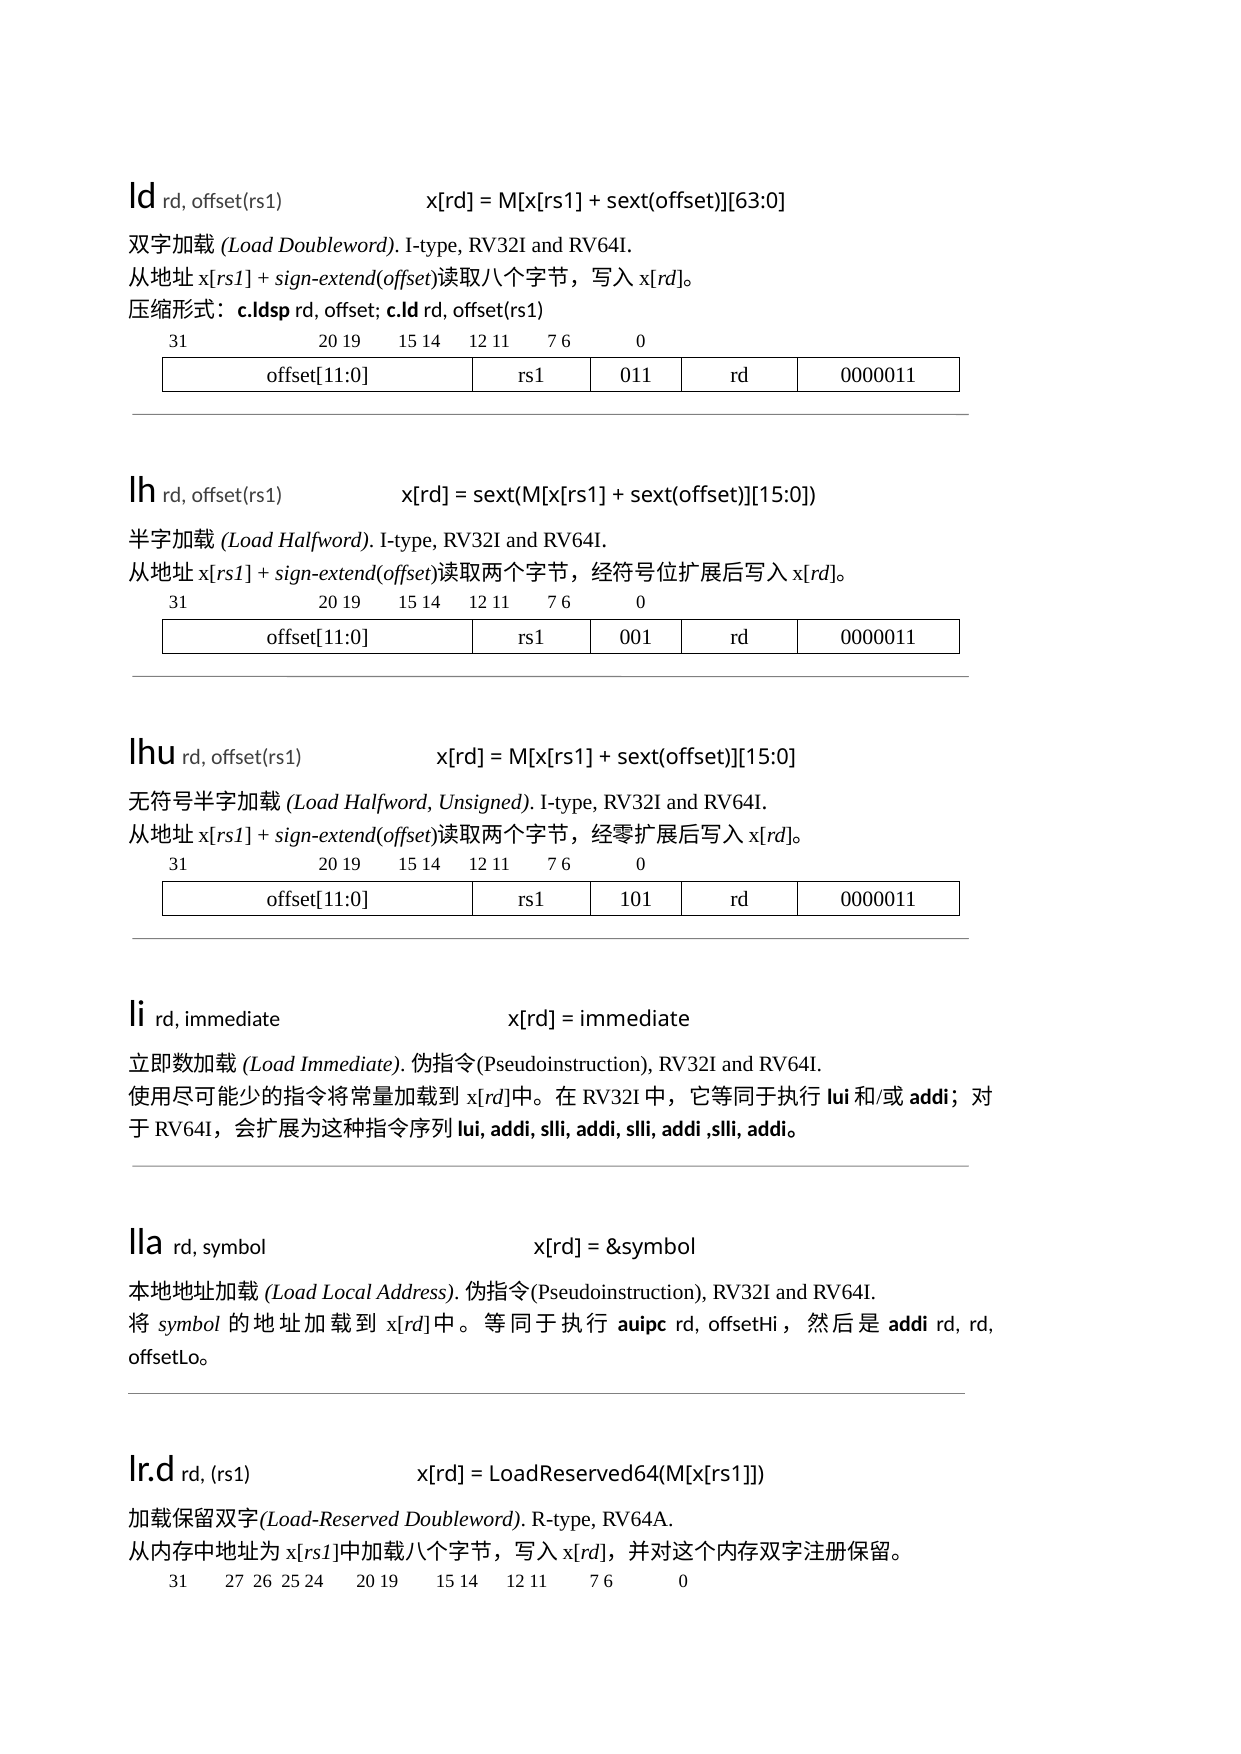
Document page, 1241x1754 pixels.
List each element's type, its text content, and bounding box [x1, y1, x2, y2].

text 加载保留双字(Load-Reserved Doubleword). R-type, RV64A. [128, 1501, 994, 1533]
text lhu rd, offset(rs1) x[rd] = M[x[rs1] + sext(offset)][15:0] [128, 719, 994, 784]
table_header rd [682, 358, 797, 391]
text 从地址x[rs1] + sign-extend(offset)读取两个字节，经符号位扩展后写入x[rd]。 [128, 554, 994, 587]
table_header rs1 [473, 358, 590, 391]
text 无符号半字加载 (Load Halfword, Unsigned). I-type, RV32I and RV64I. [128, 784, 994, 816]
text lr.d rd, (rs1) x[rd] = LoadReserved64(M[x[rs1]]) [128, 1436, 994, 1501]
table_header 001 [591, 620, 681, 653]
text 本地地址加载 (Load Local Address). 伪指令(Pseudoinstruction), RV32I and RV64I. [128, 1273, 994, 1306]
text ld rd, offset(rs1) x[rd] = M[x[rs1] + sext(offset)][63:0] [128, 162, 994, 227]
table_header rd [682, 882, 797, 915]
text 从内存中地址为x[rs1]中加载八个字节，写入x[rd]，并对这个内存双字注册保留。 [128, 1533, 994, 1566]
table_header offset[11:0] [163, 620, 472, 653]
text 立即数加载 (Load Immediate). 伪指令(Pseudoinstruction), RV32I and RV64I. [128, 1046, 994, 1078]
text 将symbol的地址加载到x[rd]中。等同于执行auipc rd, offsetHi，然后是addi rd, rd, offsetLo。 [128, 1306, 994, 1371]
text 半字加载 (Load Halfword). I-type, RV32I and RV64I. [128, 522, 994, 554]
text 双字加载 (Load Doubleword). I-type, RV32I and RV64I. [128, 227, 994, 259]
table_header 0000011 [798, 358, 959, 391]
table_header offset[11:0] [163, 882, 472, 915]
table_header 011 [591, 358, 681, 391]
text 压缩形式：c.ldsp rd, offset; c.ld rd, offset(rs1) [128, 292, 994, 324]
table_header 0000011 [798, 620, 959, 653]
text 从地址x[rs1] + sign-extend(offset)读取八个字节，写入x[rd]。 [128, 259, 994, 292]
text 从地址x[rs1] + sign-extend(offset)读取两个字节，经零扩展后写入x[rd]。 [128, 816, 994, 849]
table_header rs1 [473, 620, 590, 653]
text lh rd, offset(rs1) x[rd] = sext(M[x[rs1] + sext(offset)][15:0]) [128, 457, 994, 522]
text lla rd, symbol x[rd] = &symbol [128, 1208, 994, 1273]
table_header 101 [591, 882, 681, 915]
table_header rs1 [473, 882, 590, 915]
table_header offset[11:0] [163, 358, 472, 391]
text li rd, immediate x[rd] = immediate [128, 981, 994, 1046]
table_header rd [682, 620, 797, 653]
table_header 0000011 [798, 882, 959, 915]
text 使用尽可能少的指令将常量加载到x[rd]中。在RV32I中，它等同于执行lui和/或addi；对于RV64I，会扩展为这种指令序列lui, addi, slli, addi, slli, addi ,slli, addi。 [128, 1078, 994, 1143]
